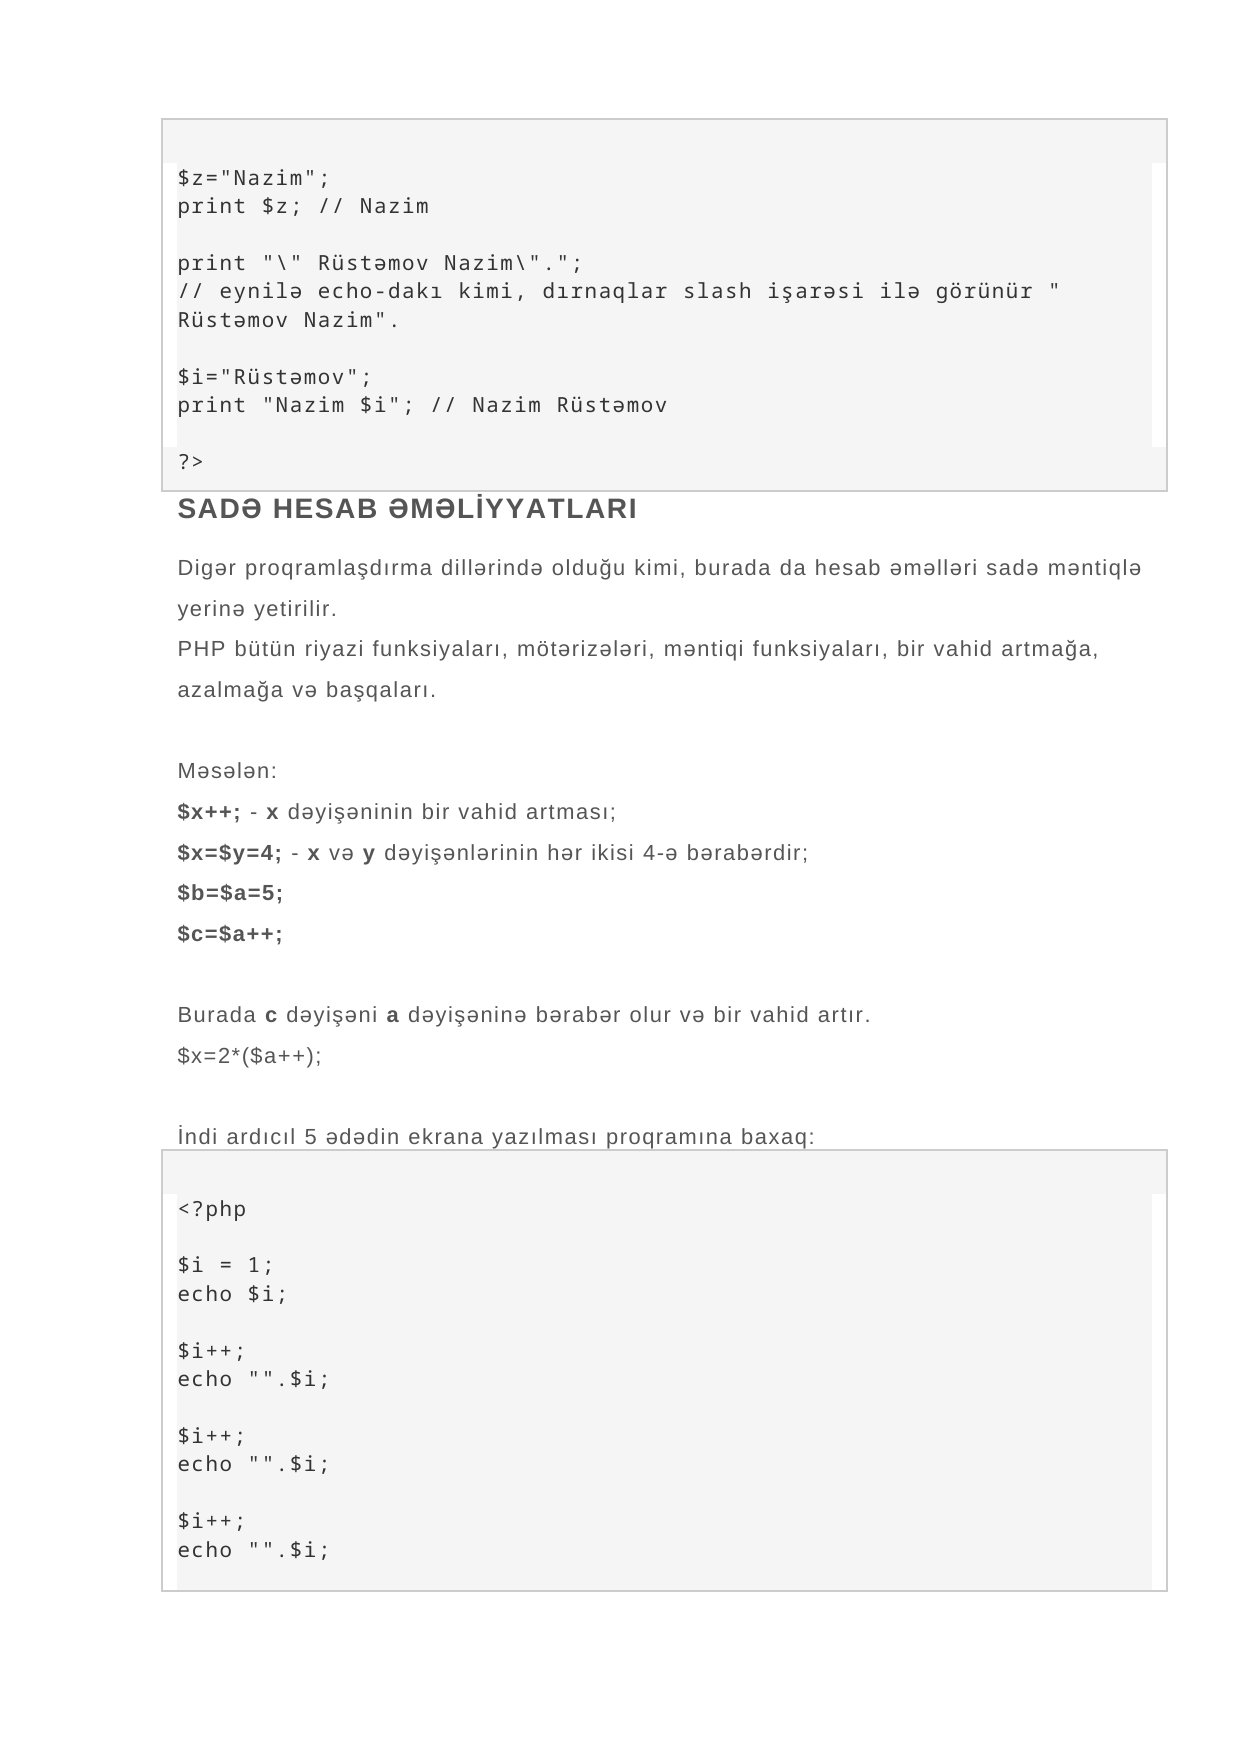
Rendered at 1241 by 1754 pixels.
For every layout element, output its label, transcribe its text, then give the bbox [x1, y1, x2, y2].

subtitle SADƏ HESAB ƏMƏLİYYATLARI [177, 492, 1152, 524]
text print $z; // Nazim [177, 191, 1152, 219]
text $i = 1; [177, 1251, 1152, 1279]
text print "Nazim $i"; // Nazim Rüstəmov [177, 390, 1152, 419]
text print "\" Rüstəmov Nazim\"."; [177, 248, 1152, 276]
text // eynilə echo-dakı kimi, dırnaqlar slash işarəsi ilə görünür " Rüstəmov Nazim". [177, 276, 1152, 333]
text $z="Nazim"; [177, 163, 1152, 191]
text <?php [177, 1194, 1152, 1222]
text echo "".$i; [177, 1535, 1152, 1563]
text echo "".$i; [177, 1449, 1152, 1478]
text echo "".$i; [177, 1364, 1152, 1393]
text echo $i; [177, 1279, 1152, 1307]
text $i++; [177, 1421, 1152, 1449]
text $i++; [177, 1506, 1152, 1535]
text $i++; [177, 1336, 1152, 1364]
text ?> [163, 431, 1166, 490]
text $i="Rüstəmov"; [177, 362, 1152, 390]
text Digər proqramlaşdırma dillərində olduğu kimi, burada da hesab əməlləri sadə məntiqlə yerinə yetirilir. PHP bütün riyazi funksiyaları, mötərizələri, məntiqi funksiyaları, bir vahid artmağa, azalmağa və başqaları. Məsələn: $x++; - x dəyişəninin bir vahid artması; $x=$y=4; - x və y dəyişənlərinin hər ikisi 4-ə bərabərdir; $b=$a=5; $c=$a++; Burada c dəyişəni a dəyişəninə bərabər olur və bir vahid artır. $x=2*($a++); İndi ardıcıl 5 ədədin ekrana yazılması proqramına baxaq: [177, 540, 1152, 1149]
